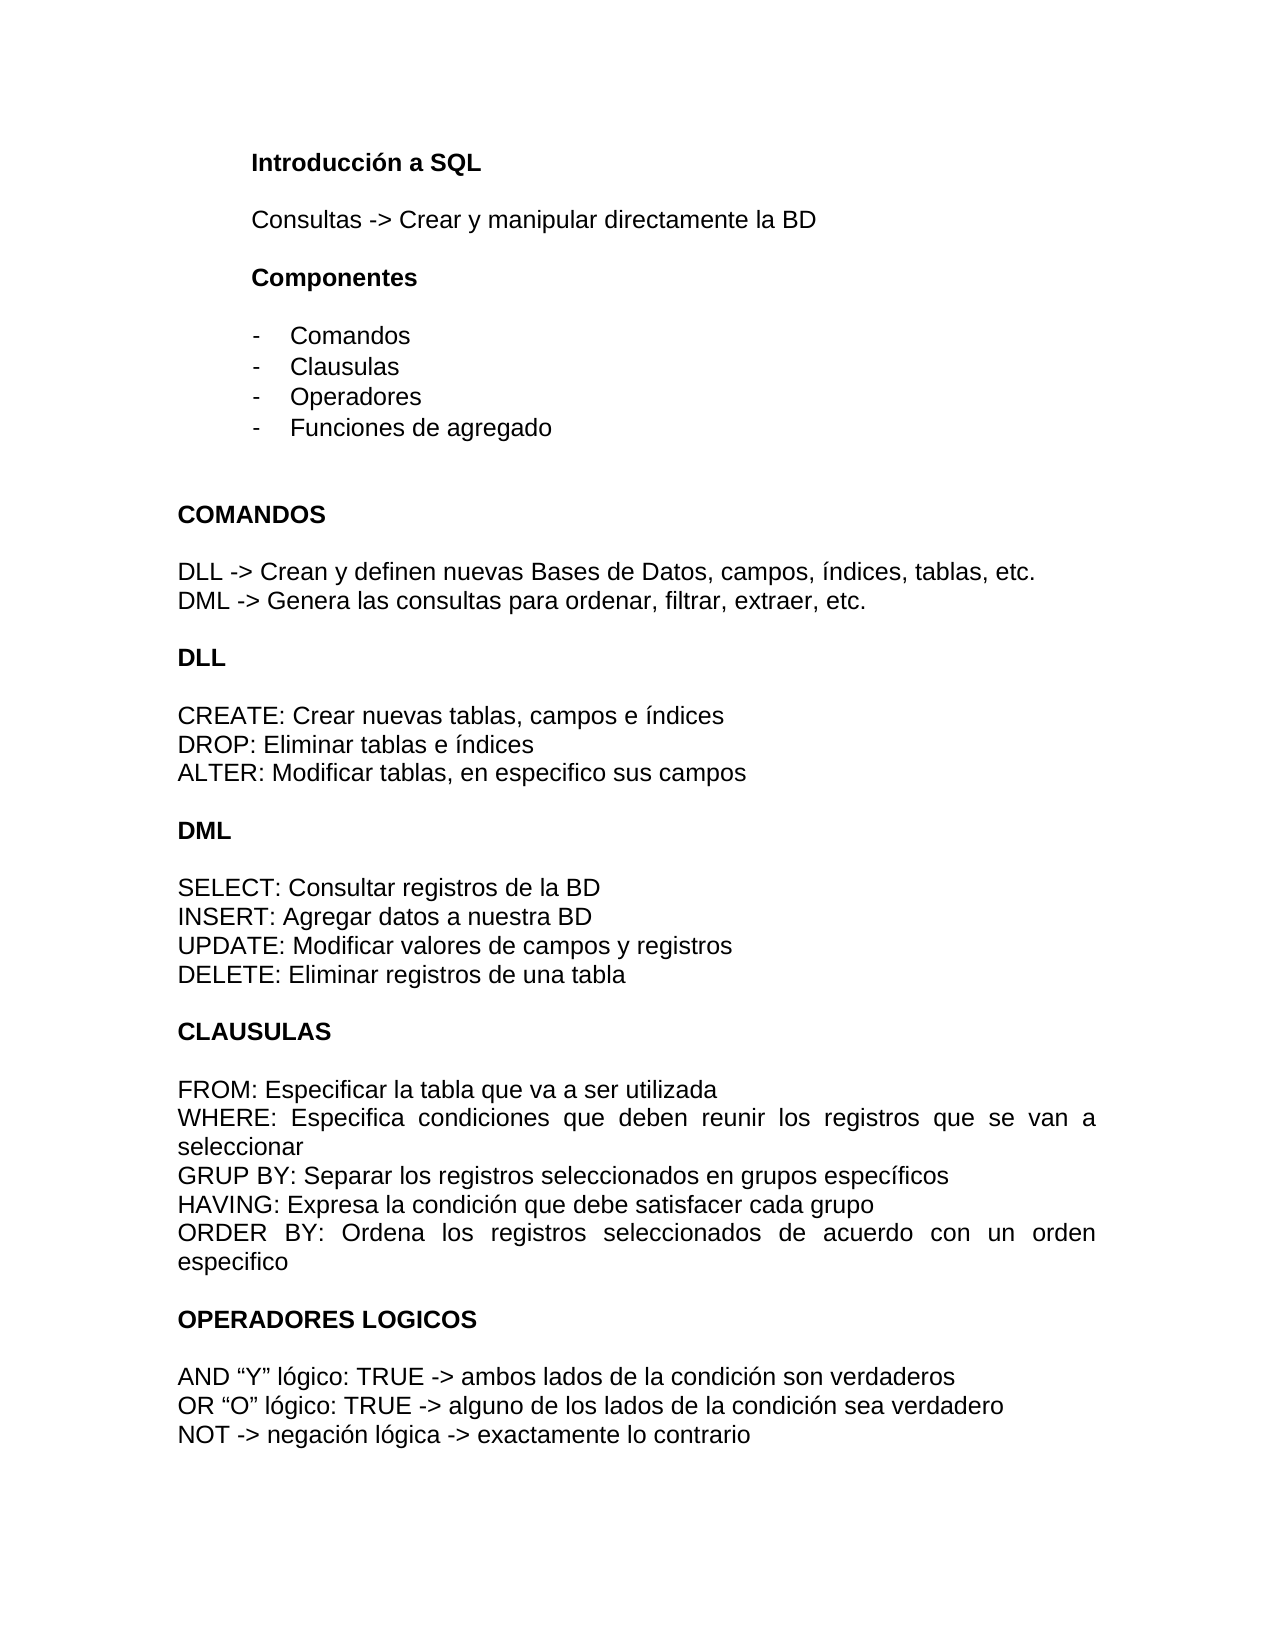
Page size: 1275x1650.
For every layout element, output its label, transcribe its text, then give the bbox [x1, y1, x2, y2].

text INSERT: Agregar datos a nuestra BD [177, 902, 1098, 931]
text NOT -> negación lógica -> exactamente lo contrario [177, 1420, 1098, 1448]
text DML [177, 816, 1098, 845]
text Consultas -> Crear y manipular directamente la BD [251, 205, 1098, 234]
text DML -> Genera las consultas para ordenar, filtrar, extraer, etc. [177, 586, 1098, 615]
text ALTER: Modificar tablas, en especifico sus campos [177, 758, 1098, 787]
text OPERADORES LOGICOS [177, 1305, 1098, 1333]
text WHERE: Especifica condiciones que deben reunir los registros que se van a seleccionar [177, 1103, 1098, 1161]
text OR “O” lógico: TRUE -> alguno de los lados de la condición sea verdadero [177, 1391, 1098, 1420]
list Funciones de agregado [252, 412, 1098, 442]
text DELETE: Eliminar registros de una tabla [177, 960, 1098, 988]
text Introducción a SQL [251, 148, 1098, 176]
text FROM: Especificar la tabla que va a ser utilizada [177, 1075, 1098, 1103]
list Operadores [252, 381, 1098, 412]
text HAVING: Expresa la condición que debe satisfacer cada grupo [177, 1190, 1098, 1218]
text UPDATE: Modificar valores de campos y registros [177, 931, 1098, 960]
text DROP: Eliminar tablas e índices [177, 730, 1098, 758]
list Comandos [252, 320, 1098, 351]
text DLL [177, 643, 1098, 672]
text Componentes [251, 263, 1098, 291]
text CLAUSULAS [177, 1017, 1098, 1046]
text GRUP BY: Separar los registros seleccionados en grupos específicos [177, 1161, 1098, 1190]
text COMANDOS [177, 500, 1098, 528]
text ORDER BY: Ordena los registros seleccionados de acuerdo con un orden especifico [177, 1218, 1098, 1276]
text DLL -> Crean y definen nuevas Bases de Datos, campos, índices, tablas, etc. [177, 557, 1098, 586]
text AND “Y” lógico: TRUE -> ambos lados de la condición son verdaderos [177, 1362, 1098, 1391]
text CREATE: Crear nuevas tablas, campos e índices [177, 701, 1098, 730]
list Clausulas [252, 351, 1098, 381]
text SELECT: Consultar registros de la BD [177, 873, 1098, 902]
